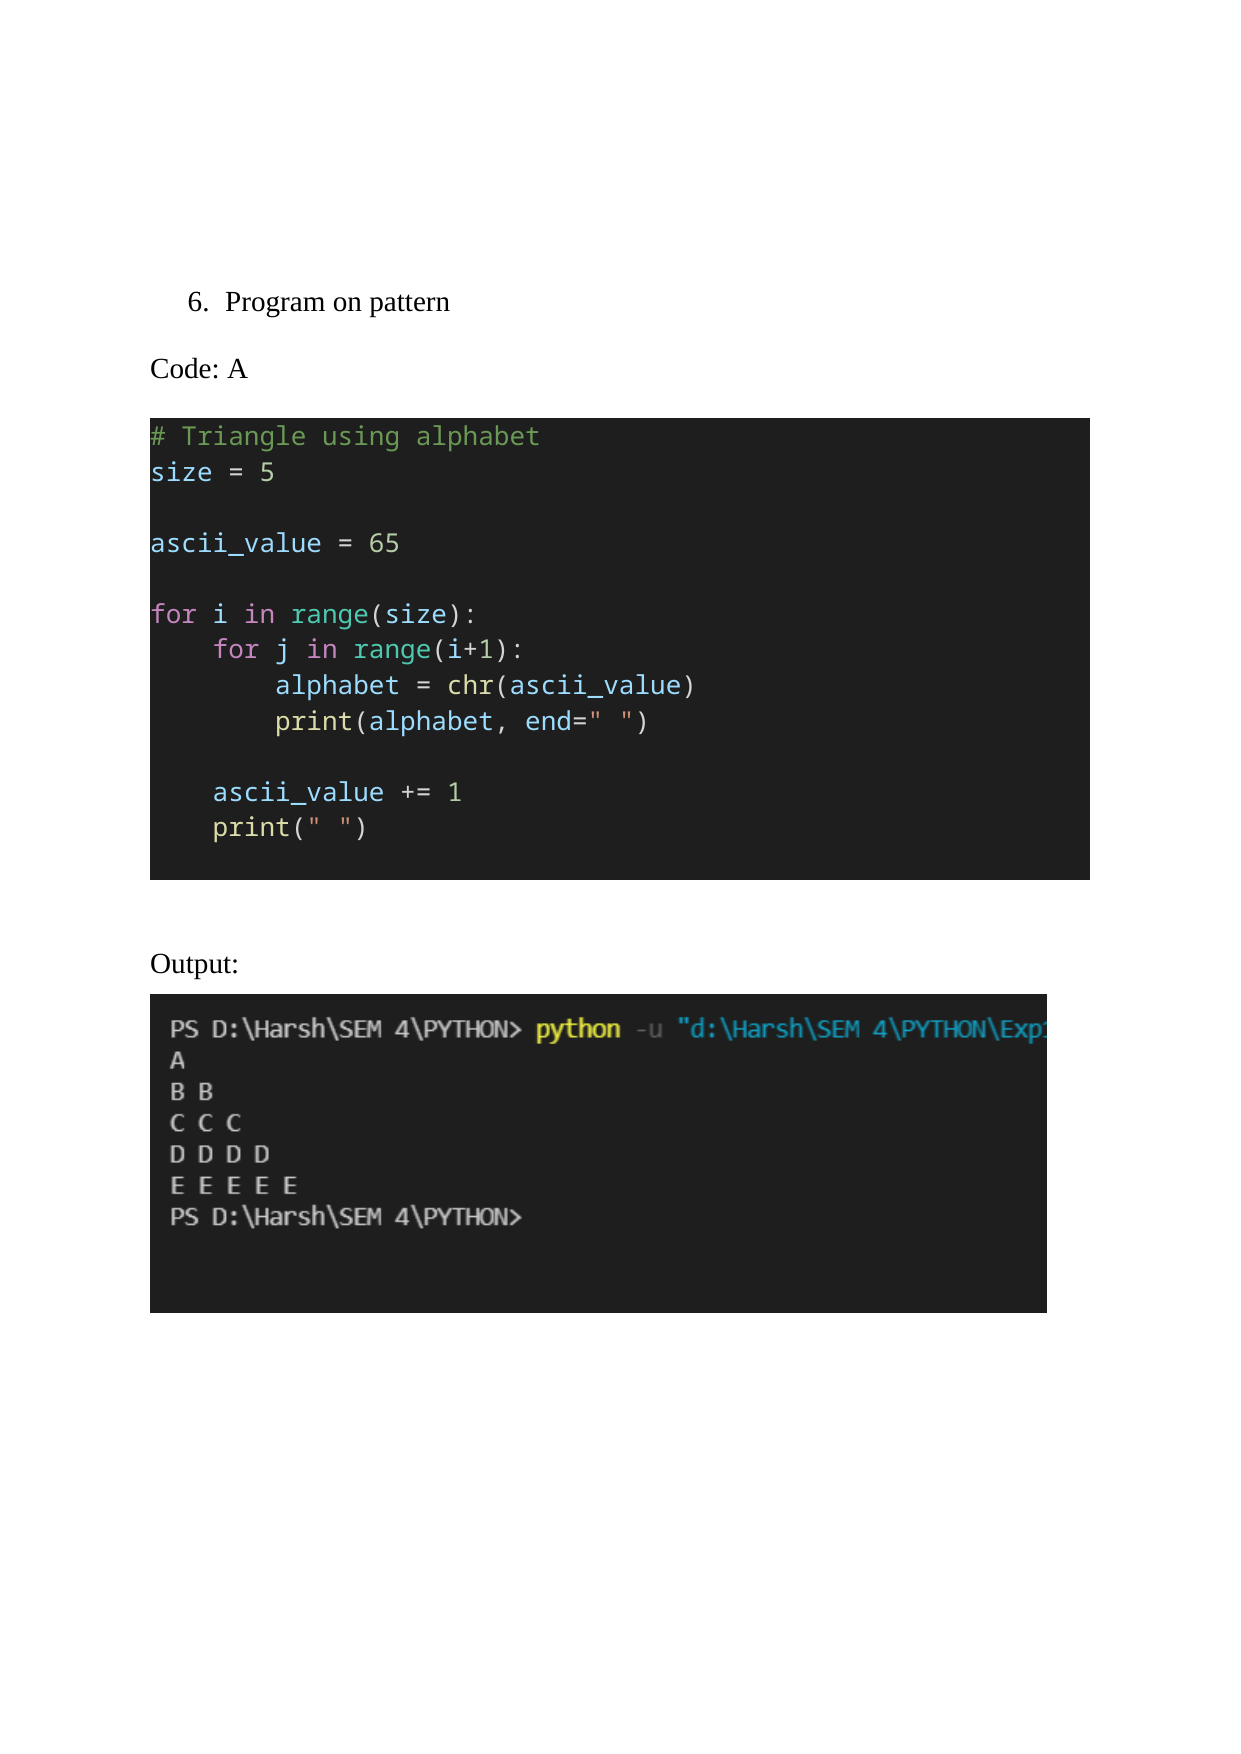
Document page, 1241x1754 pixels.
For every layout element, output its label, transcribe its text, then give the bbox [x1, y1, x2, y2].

text Code: A [150, 351, 1090, 384]
list Program on pattern [187, 284, 1090, 317]
text size = 5 [150, 453, 1090, 489]
picture [150, 994, 1047, 1313]
text ascii_value += 1 [150, 773, 1090, 809]
text for i in range(size): [150, 596, 1090, 631]
text alphabet = chr(ascii_value) [150, 667, 1090, 702]
text ascii_value = 65 [150, 524, 1090, 560]
text print(alphabet, end=" ") [150, 702, 1090, 738]
text # Triangle using alphabet [150, 418, 1090, 453]
text print(" ") [150, 809, 1090, 844]
text for j in range(i+1): [150, 631, 1090, 667]
